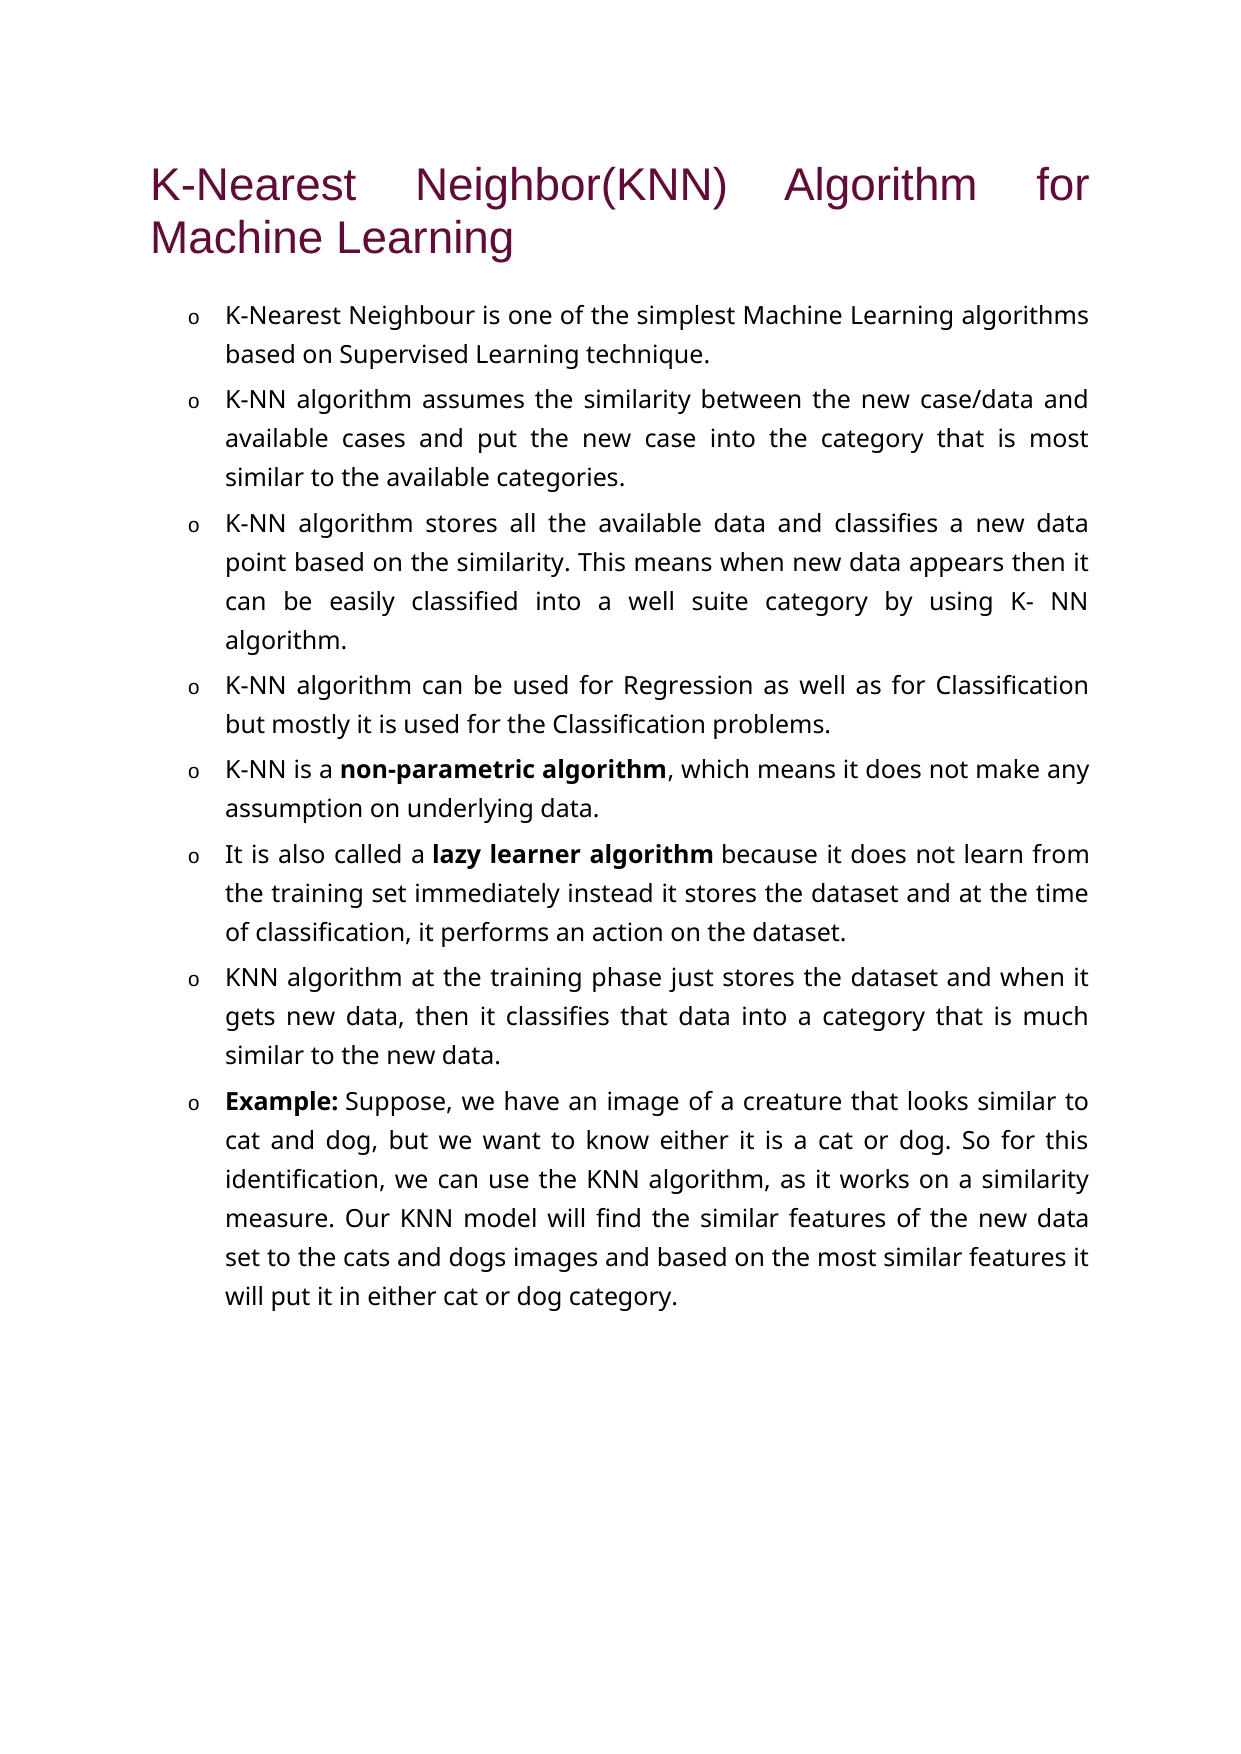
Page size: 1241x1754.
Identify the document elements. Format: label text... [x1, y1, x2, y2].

list K-Nearest Neighbour is one of the simplest Machine Learning algorithms based on Supervised Learning technique. [187, 292, 1090, 371]
list K-NN is a non-parametric algorithm, which means it does not make any assumption on underlying data. [187, 747, 1090, 825]
list K-NN algorithm assumes the similarity between the new case/data and available cases and put the new case into the category that is most similar to the available categories. [187, 377, 1090, 494]
list K-NN algorithm stores all the available data and classifies a new data point based on the similarity. This means when new data appears then it can be easily classified into a well suite category by using K- NN algorithm. [187, 500, 1090, 656]
list Example: Suppose, we have an image of a creature that looks similar to cat and dog, but we want to know either it is a cat or dog. So for this identification, we can use the KNN algorithm, as it works on a similarity measure. Our KNN model will find the similar features of the new data set to the cats and dogs images and based on the most similar features it will put it in either cat or dog category. [187, 1078, 1090, 1313]
list It is also called a lazy learner algorithm because it does not learn from the training set immediately instead it stores the dataset and at the time of classification, it performs an action on the dataset. [187, 831, 1090, 949]
list KNN algorithm at the training phase just stores the dataset and when it gets new data, then it classifies that data into a category that is much similar to the new data. [187, 955, 1090, 1072]
list K-NN algorithm can be used for Regression as well as for Classification but mostly it is used for the Classification problems. [187, 663, 1090, 741]
text K-Nearest Neighbor(KNN) Algorithm for Machine Learning [150, 158, 1090, 263]
